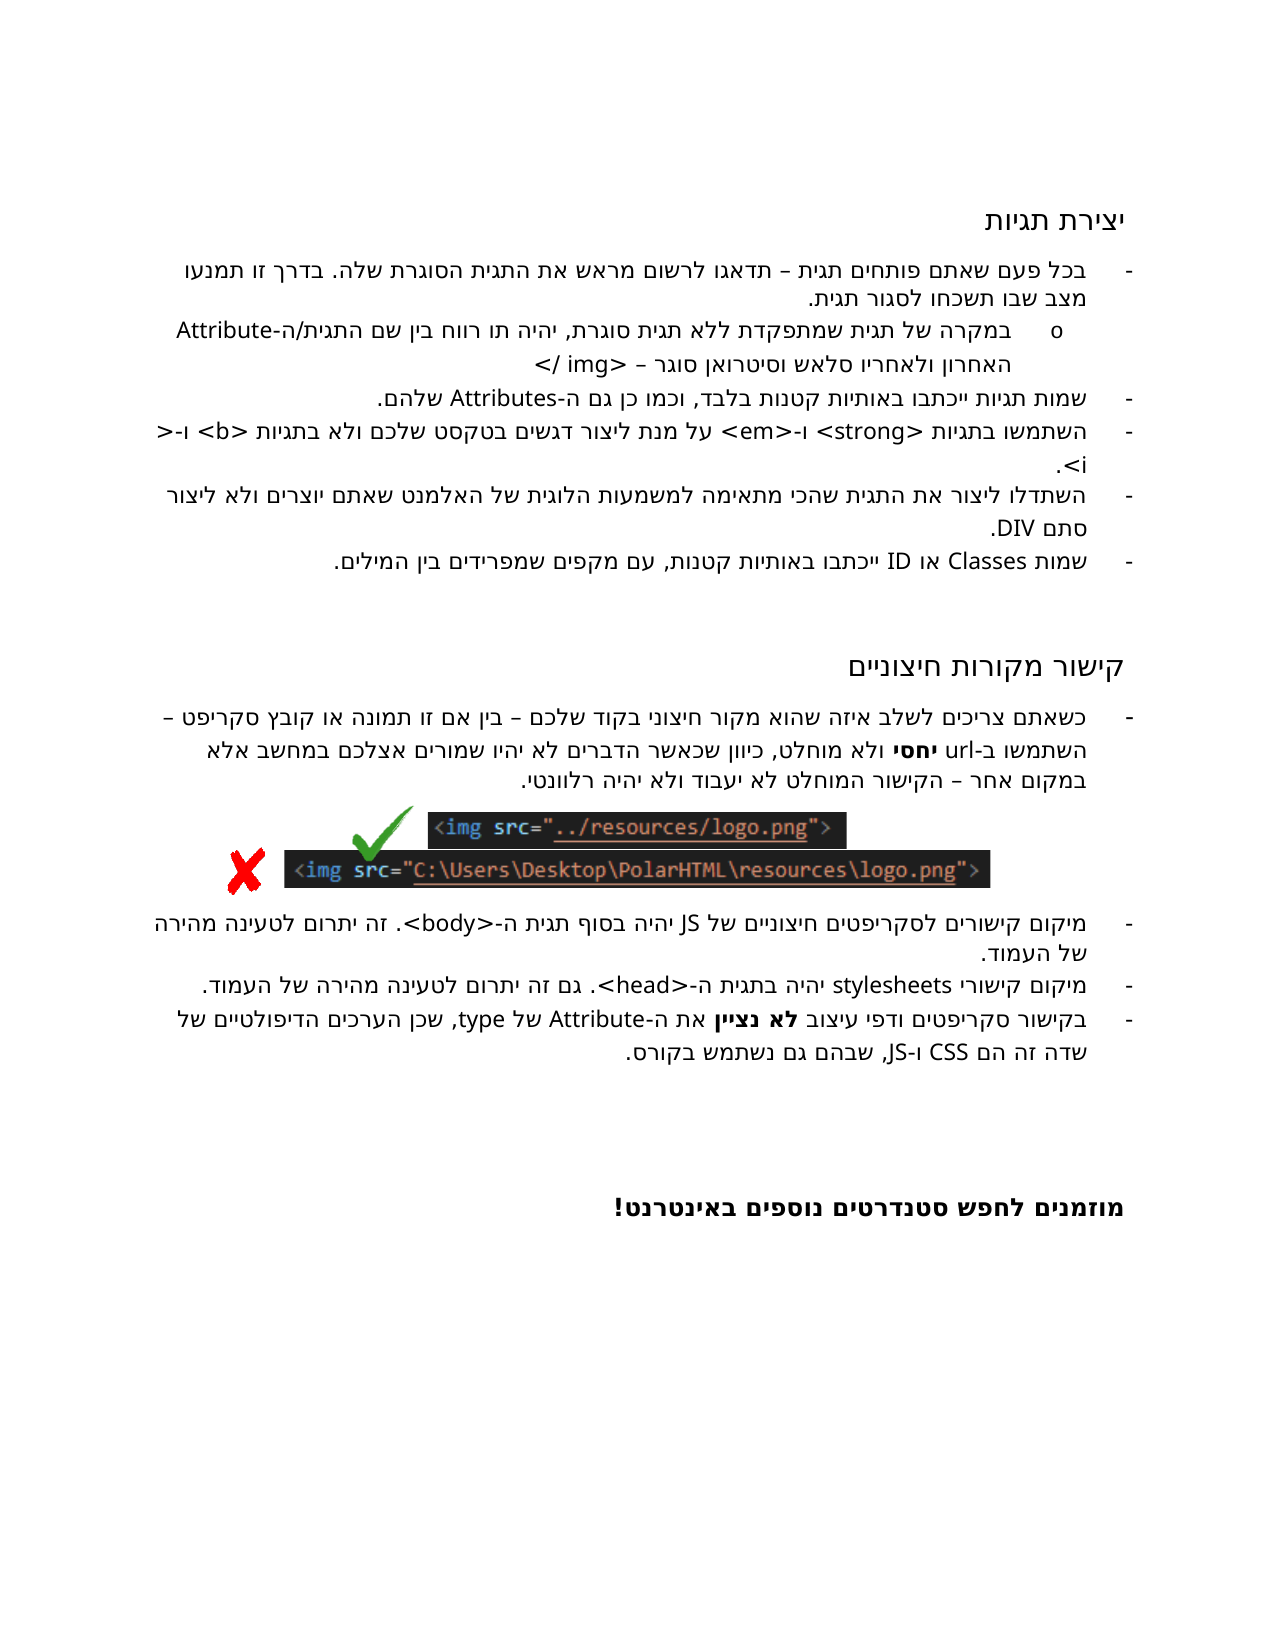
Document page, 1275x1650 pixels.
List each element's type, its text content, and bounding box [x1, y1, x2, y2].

text קישור מקורות חיצוניים [150, 649, 1125, 683]
list במקרה של תגית שמתפקדת ללא תגית סוגרת, יהיה תו רווח בין שם התגית/ה-Attribute האחרון ולאחריו סלאש וסיטרואן סוגר – <img /> [150, 314, 1050, 379]
list מיקום קישורי stylesheets יהיה בתגית ה-<head>. גם זה יתרום לטעינה מהירה של העמוד. [150, 969, 1125, 1000]
list מיקום קישורים לסקריפטים חיצוניים של JS יהיה בסוף תגית ה-<body>. זה יתרום לטעינה מהירה של העמוד. [150, 907, 1125, 967]
list השתמשו בתגיות <strong> ו-<em> על מנת ליצור דגשים בטקסט שלכם ולא בתגיות <b> ו-<i>. [150, 415, 1125, 480]
picture [284, 780, 991, 888]
text יצירת תגיות [150, 203, 1125, 237]
picture [227, 847, 265, 895]
list בקישור סקריפטים ודפי עיצוב לא נציין את ה-Attribute של type, שכן הערכים הדיפולטיים של שדה זה הם CSS ו-JS, שבהם גם נשתמש בקורס. [150, 1003, 1125, 1067]
list בכל פעם שאתם פותחים תגית – תדאגו לרשום מראש את התגית הסוגרת שלה. בדרך זו תמנעו מצב שבו תשכחו לסגור תגית. [150, 257, 1125, 312]
list השתדלו ליצור את התגית שהכי מתאימה למשמעות הלוגית של האלמנט שאתם יוצרים ולא ליצור סתם DIV. [150, 483, 1125, 543]
list שמות תגיות ייכתבו באותיות קטנות בלבד, וכמו כן גם ה-Attributes שלהם. [150, 381, 1125, 413]
text מוזמנים לחפש סטנדרטים נוספים באינטרנט! [150, 1193, 1125, 1222]
list שמות Classes או ID ייכתבו באותיות קטנות, עם מקפים שמפרידים בין המילים. [150, 545, 1125, 576]
list כשאתם צריכים לשלב איזה שהוא מקור חיצוני בקוד שלכם – בין אם זו תמונה או קובץ סקריפט – השתמשו ב-url יחסי ולא מוחלט, כיוון שכאשר הדברים לא יהיו שמורים אצלכם במחשב אלא במקום אחר – הקישור המוחלט לא יעבוד ולא יהיה רלוונטי. [150, 702, 1125, 794]
